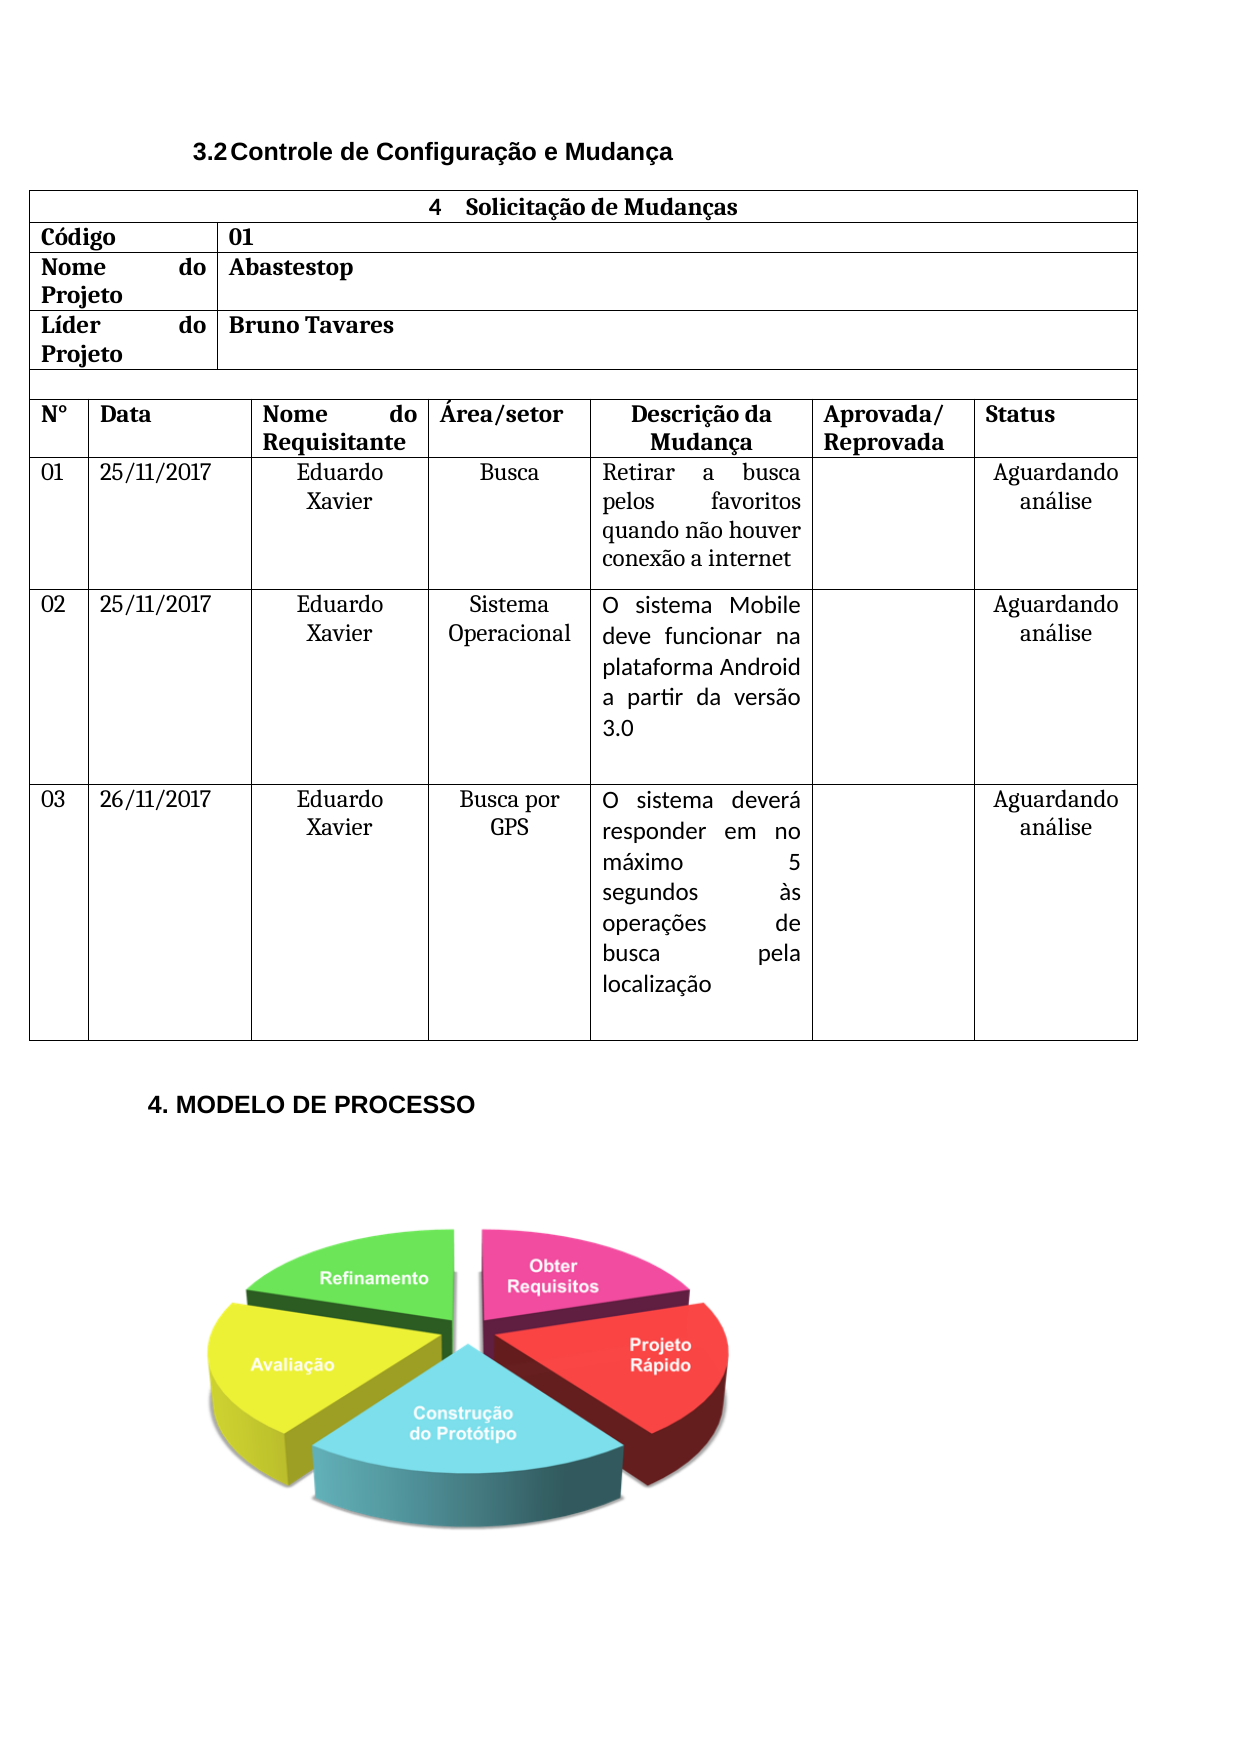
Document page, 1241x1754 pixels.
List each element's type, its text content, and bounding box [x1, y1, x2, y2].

table_cell O sistema Mobile deve funcionar na plataforma Android a partir da versão 3.0 [591, 590, 812, 783]
table_cell Aprovada/Reprovada [813, 400, 974, 457]
table_cell Busca [429, 458, 590, 589]
table_cell 01 [30, 458, 88, 589]
table_cell 02 [30, 590, 88, 783]
table_cell Aguardando análise [975, 785, 1137, 1039]
table_cell [813, 590, 974, 783]
table_cell N° [30, 400, 88, 457]
table_cell Eduardo Xavier [252, 785, 428, 1039]
table_cell 01 [218, 223, 1137, 252]
table_cell Busca por GPS [429, 785, 590, 1039]
table_cell Líder do Projeto [30, 311, 217, 369]
table_cell Descrição da Mudança [591, 400, 812, 457]
table_cell Status [975, 400, 1137, 457]
table_cell 03 [30, 785, 88, 1039]
table_cell Aguardando análise [975, 458, 1137, 589]
subtitle Modelo de processo [148, 1091, 1152, 1119]
table_cell O sistema deverá responder em no máximo 5 segundos às operações de busca pela localização [591, 785, 812, 1039]
table_cell Nome do Projeto [30, 253, 217, 310]
table_cell Aguardando análise [975, 590, 1137, 783]
table_cell Nome do Requisitante [252, 400, 428, 457]
table_cell Eduardo Xavier [252, 590, 428, 783]
table_cell Bruno Tavares [218, 311, 1137, 369]
table_cell Retirar a busca pelos favoritos quando não houver conexão a internet [591, 458, 812, 589]
table_cell Abastestop [218, 253, 1137, 310]
table_cell 26/11/2017 [89, 785, 251, 1039]
table_cell Data [89, 400, 251, 457]
picture [147, 1156, 733, 1552]
table_cell Eduardo Xavier [252, 458, 428, 589]
table_header Solicitação de Mudanças [30, 191, 1137, 222]
table_cell Código [30, 223, 217, 252]
table_cell [813, 458, 974, 589]
table_cell [813, 785, 974, 1039]
table_cell [30, 370, 1137, 398]
table_cell Sistema Operacional [429, 590, 590, 783]
table_cell 25/11/2017 [89, 590, 251, 783]
subtitle Controle de Configuração e Mudança [193, 137, 1152, 165]
table_cell 25/11/2017 [89, 458, 251, 589]
table_cell Área/setor [429, 400, 590, 457]
